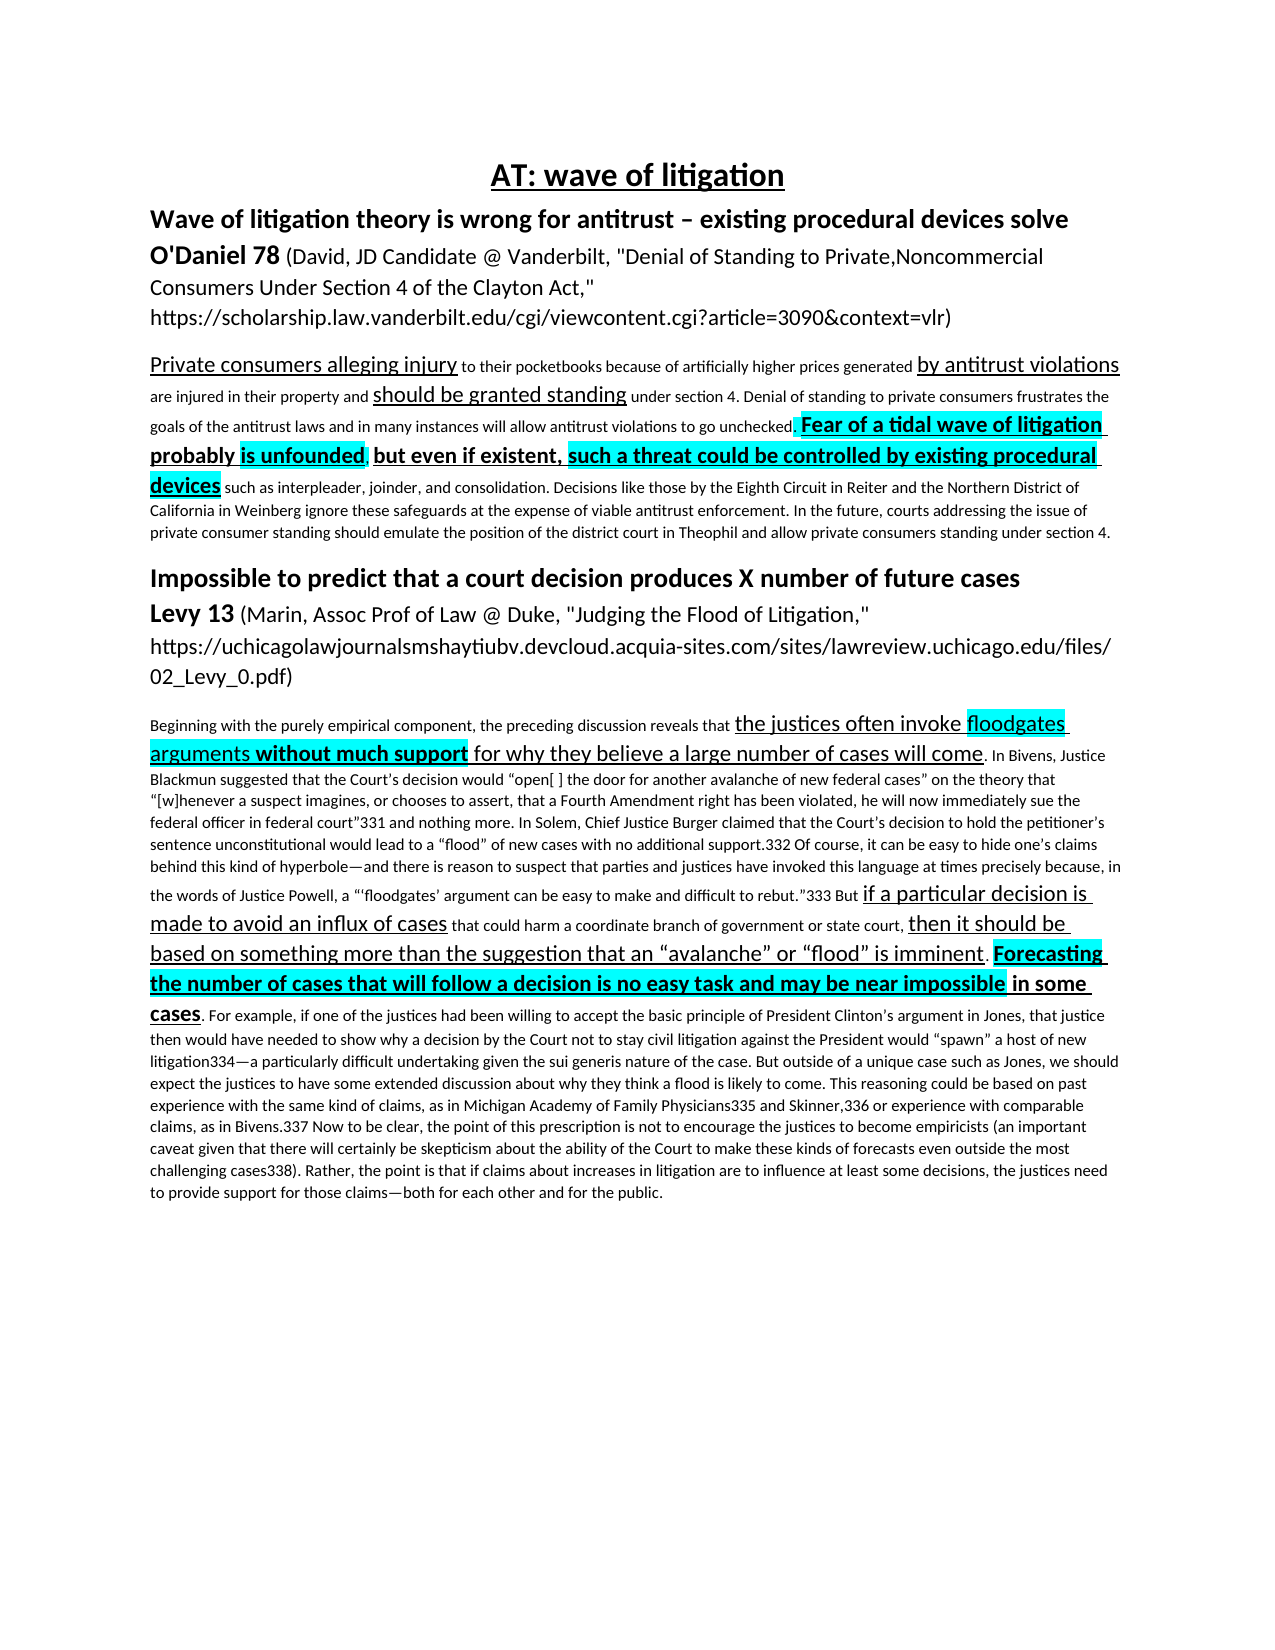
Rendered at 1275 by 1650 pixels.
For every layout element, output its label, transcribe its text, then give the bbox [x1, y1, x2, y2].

text Beginning with the purely empirical component, the preceding discussion reveals that the justices often invoke floodgates arguments without much support for why they believe a large number of cases will come. In Bivens, Justice Blackmun suggested that the Court’s decision would “open[ ] the door for another avalanche of new federal cases” on the theory that “[w]henever a suspect imagines, or chooses to assert, that a Fourth Amendment right has been violated, he will now immediately sue the federal officer in federal court”331 and nothing more. In Solem, Chief Justice Burger claimed that the Court’s decision to hold the petitioner’s sentence unconstitutional would lead to a “flood” of new cases with no additional support.332 Of course, it can be easy to hide one’s claims behind this kind of hyperbole—and there is reason to suspect that parties and justices have invoked this language at times precisely because, in the words of Justice Powell, a “‘floodgates’ argument can be easy to make and difficult to rebut.”333 But if a particular decision is made to avoid an influx of cases that could harm a coordinate branch of government or state court, then it should be based on something more than the suggestion that an “avalanche” or “flood” is imminent. Forecasting the number of cases that will follow a decision is no easy task and may be near impossible in some cases. For example, if one of the justices had been willing to accept the basic principle of President Clinton’s argument in Jones, that justice then would have needed to show why a decision by the Court not to stay civil litigation against the President would “spawn” a host of new litigation334—a particularly difficult undertaking given the sui generis nature of the case. But outside of a unique case such as Jones, we should expect the justices to have some extended discussion about why they think a flood is likely to come. This reasoning could be based on past experience with the same kind of claims, as in Michigan Academy of Family Physicians335 and Skinner,336 or experience with comparable claims, as in Bivens.337 Now to be clear, the point of this prescription is not to encourage the justices to become empiricists (an important caveat given that there will certainly be skepticism about the ability of the Court to make these kinds of forecasts even outside the most challenging cases338). Rather, the point is that if claims about increases in litigation are to influence at least some decisions, the justices need to provide support for those claims—both for each other and for the public. [150, 709, 1125, 1203]
subtitle AT: wave of litigation [150, 154, 1125, 195]
text Private consumers alleging injury to their pocketbooks because of artificially higher prices generated by antitrust violations are injured in their property and should be granted standing under section 4. Denial of standing to private consumers frustrates the goals of the antitrust laws and in many instances will allow antitrust violations to go unchecked. Fear of a tidal wave of litigation probably is unfounded, but even if existent, such a threat could be controlled by existing procedural devices such as interpleader, joinder, and consolidation. Decisions like those by the Eighth Circuit in Reiter and the Northern District of California in Weinberg ignore these safeguards at the expense of viable antitrust enforcement. In the future, courts addressing the issue of private consumer standing should emulate the position of the district court in Theophil and allow private consumers standing under section 4. [150, 350, 1125, 543]
text O'Daniel 78 (David, JD Candidate @ Vanderbilt, "Denial of Standing to Private,Noncommercial Consumers Under Section 4 of the Clayton Act," https://scholarship.law.vanderbilt.edu/cgi/viewcontent.cgi?article=3090&context=vlr) [150, 238, 1125, 331]
subtitle Impossible to predict that a court decision produces X number of future cases [150, 561, 1125, 594]
subtitle Wave of litigation theory is wrong for antitrust – existing procedural devices solve [150, 202, 1125, 235]
text Levy 13 (Marin, Assoc Prof of Law @ Duke, "Judging the Flood of Litigation," https://uchicagolawjournalsmshaytiubv.devcloud.acquia-sites.com/sites/lawreview.uchicago.edu/files/02_Levy_0.pdf) [150, 597, 1125, 690]
